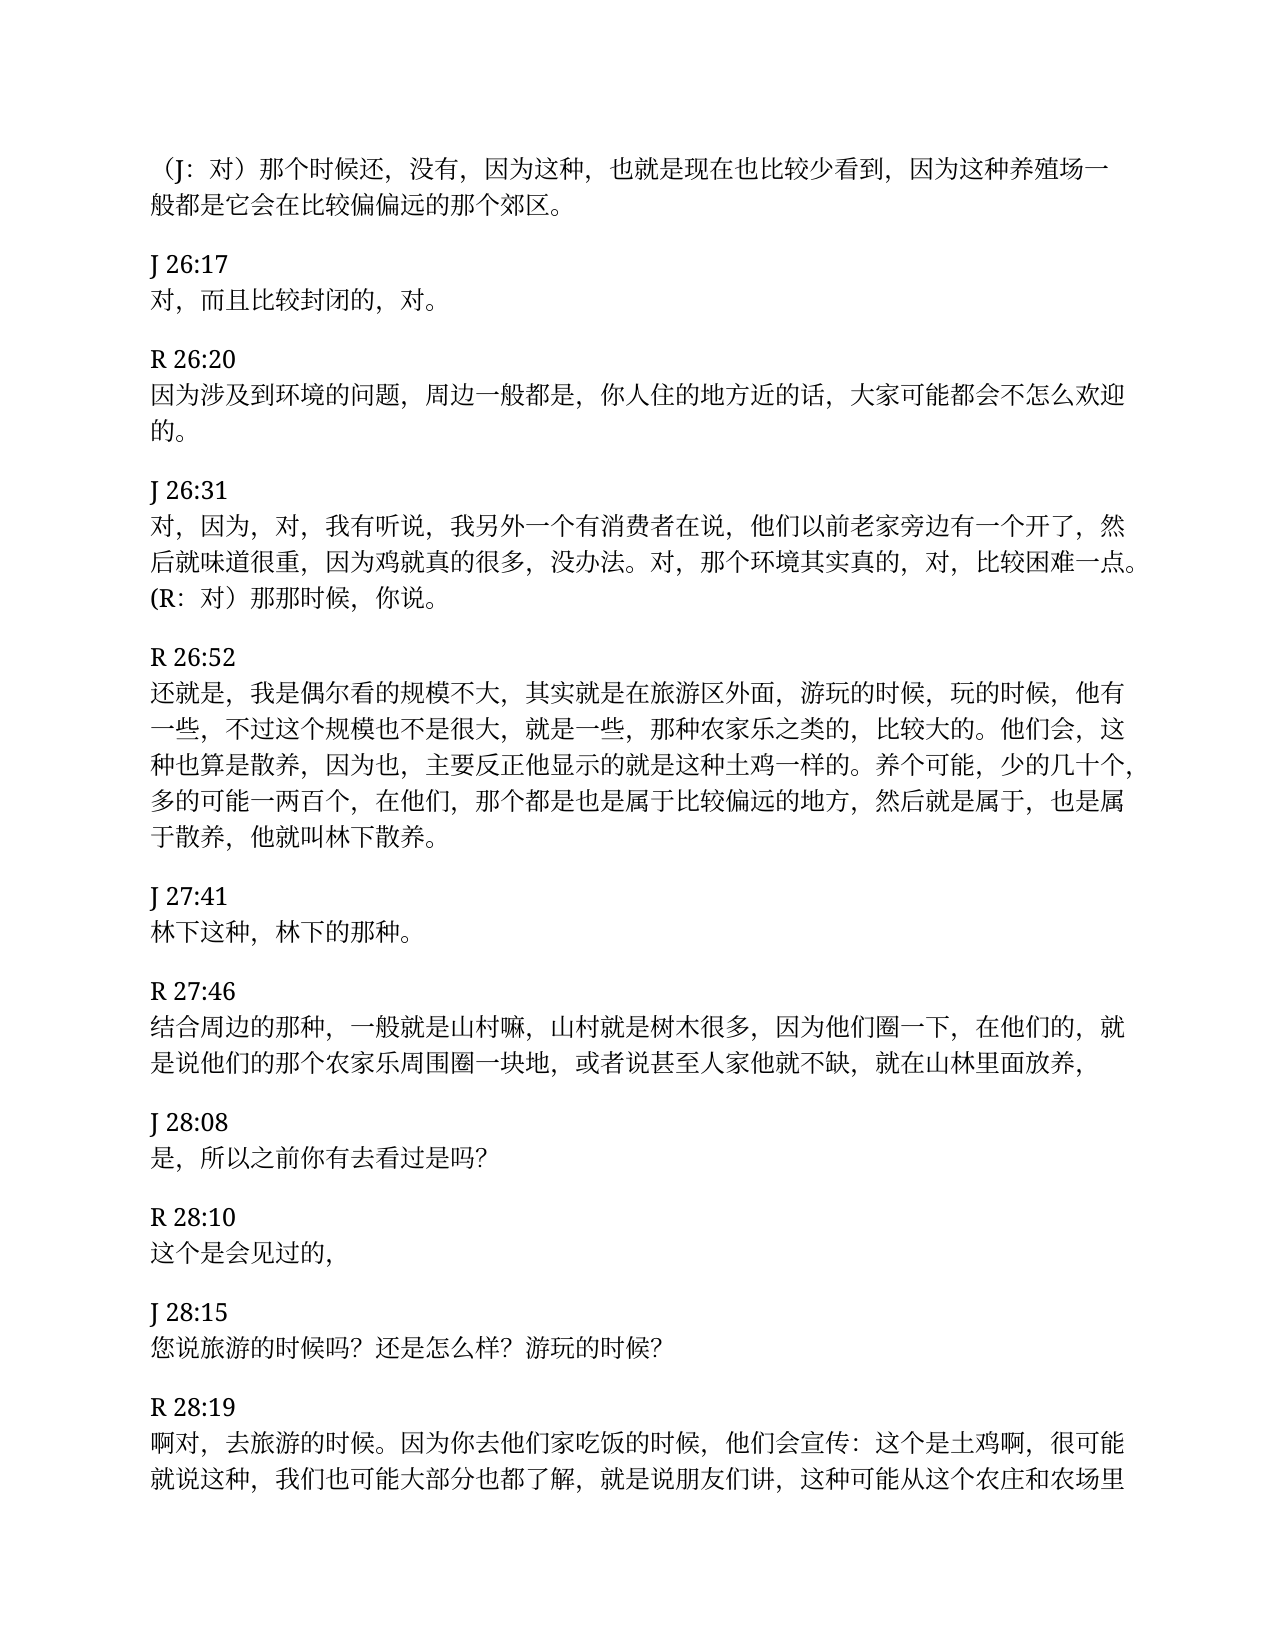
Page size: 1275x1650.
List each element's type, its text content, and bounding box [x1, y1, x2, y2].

text R 27:46 结合周边的那种，一般就是山村嘛，山村就是树木很多，因为他们圈一下，在他们的，就是说他们的那个农家乐周围圈一块地，或者说甚至人家他就不缺，就在山林里面放养， [150, 974, 1125, 1079]
text R 26:52 还就是，我是偶尔看的规模不大，其实就是在旅游区外面，游玩的时候，玩的时候，他有一些，不过这个规模也不是很大，就是一些，那种农家乐之类的，比较大的。他们会，这种也算是散养，因为也，主要反正他显示的就是这种土鸡一样的。养个可能，少的几十个，多的可能一两百个，在他们，那个都是也是属于比较偏远的地方，然后就是属于，也是属于散养，他就叫林下散养。 [150, 640, 1125, 854]
text J 28:08 是，所以之前你有去看过是吗？ [150, 1104, 1125, 1174]
text J 27:41 林下这种，林下的那种。 [150, 879, 1125, 949]
text J 26:31 对，因为，对，我有听说，我另外一个有消费者在说，他们以前老家旁边有一个开了，然后就味道很重，因为鸡就真的很多，没办法。对，那个环境其实真的，对，比较困难一点。(R：对）那那时候，你说。 [150, 473, 1125, 615]
text R 26:20 因为涉及到环境的问题，周边一般都是，你人住的地方近的话，大家可能都会不怎么欢迎的。 [150, 342, 1125, 448]
text J 26:17 对，而且比较封闭的，对。 [150, 247, 1125, 317]
text J 28:15 您说旅游的时候吗？还是怎么样？游玩的时候？ [150, 1294, 1125, 1364]
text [150, 150, 1125, 222]
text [150, 1389, 1125, 1496]
text R 28:10 这个是会见过的， [150, 1199, 1125, 1269]
